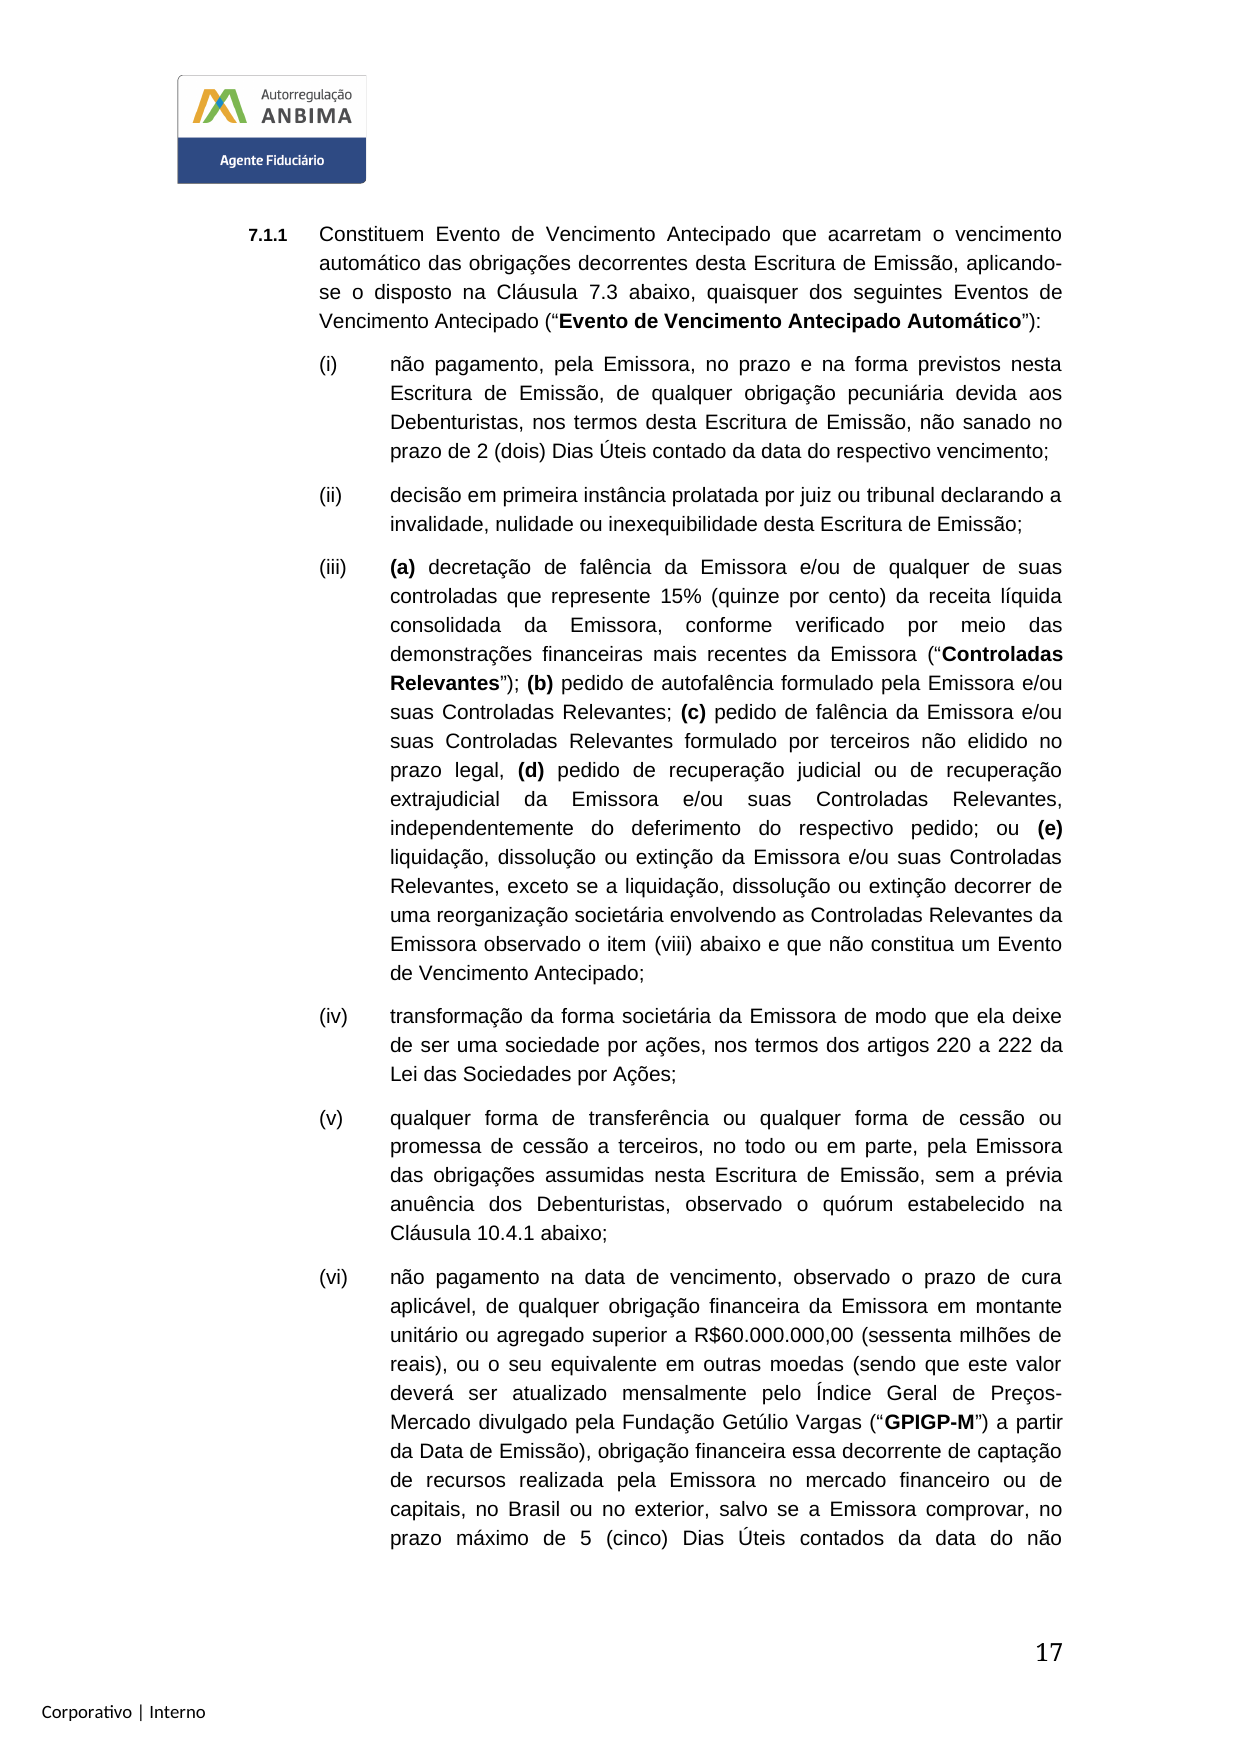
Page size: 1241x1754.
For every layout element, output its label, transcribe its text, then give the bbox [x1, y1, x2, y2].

text transformação da forma societária da Emissora de modo que ela deixe de ser uma sociedade por ações, nos termos dos artigos 220 a 222 da Lei das Sociedades por Ações; [319, 1004, 1063, 1086]
text Constituem Evento de Vencimento Antecipado que acarretam o vencimento automático das obrigações decorrentes desta Escritura de Emissão, aplicando-se o disposto na Cláusula 7.3 abaixo, quaisquer dos seguintes Eventos de Vencimento Antecipado (“Evento de Vencimento Antecipado Automático”): [248, 222, 1063, 332]
text qualquer forma de transferência ou qualquer forma de cessão ou promessa de cessão a terceiros, no todo ou em parte, pela Emissora das obrigações assumidas nesta Escritura de Emissão, sem a prévia anuência dos Debenturistas, observado o quórum estabelecido na Cláusula 10.4.1 abaixo; [319, 1105, 1063, 1245]
text (a) decretação de falência da Emissora e/ou de qualquer de suas controladas que represente 15% (quinze por cento) da receita líquida consolidada da Emissora, conforme verificado por meio das demonstrações financeiras mais recentes da Emissora (“Controladas Relevantes”); (b) pedido de autofalência formulado pela Emissora e/ou suas Controladas Relevantes; (c) pedido de falência da Emissora e/ou suas Controladas Relevantes formulado por terceiros não elidido no prazo legal, (d) pedido de recuperação judicial ou de recuperação extrajudicial da Emissora e/ou suas Controladas Relevantes, independentemente do deferimento do respectivo pedido; ou (e) liquidação, dissolução ou extinção da Emissora e/ou suas Controladas Relevantes, exceto se a liquidação, dissolução ou extinção decorrer de uma reorganização societária envolvendo as Controladas Relevantes da Emissora observado o item (viii) abaixo e que não constitua um Evento de Vencimento Antecipado; [319, 555, 1063, 984]
picture [177, 75, 367, 184]
text decisão em primeira instância prolatada por juiz ou tribunal declarando a invalidade, nulidade ou inexequibilidade desta Escritura de Emissão; [319, 482, 1063, 535]
text não pagamento, pela Emissora, no prazo e na forma previstos nesta Escritura de Emissão, de qualquer obrigação pecuniária devida aos Debenturistas, nos termos desta Escritura de Emissão, não sanado no prazo de 2 (dois) Dias Úteis contado da data do respectivo vencimento; [319, 352, 1063, 463]
